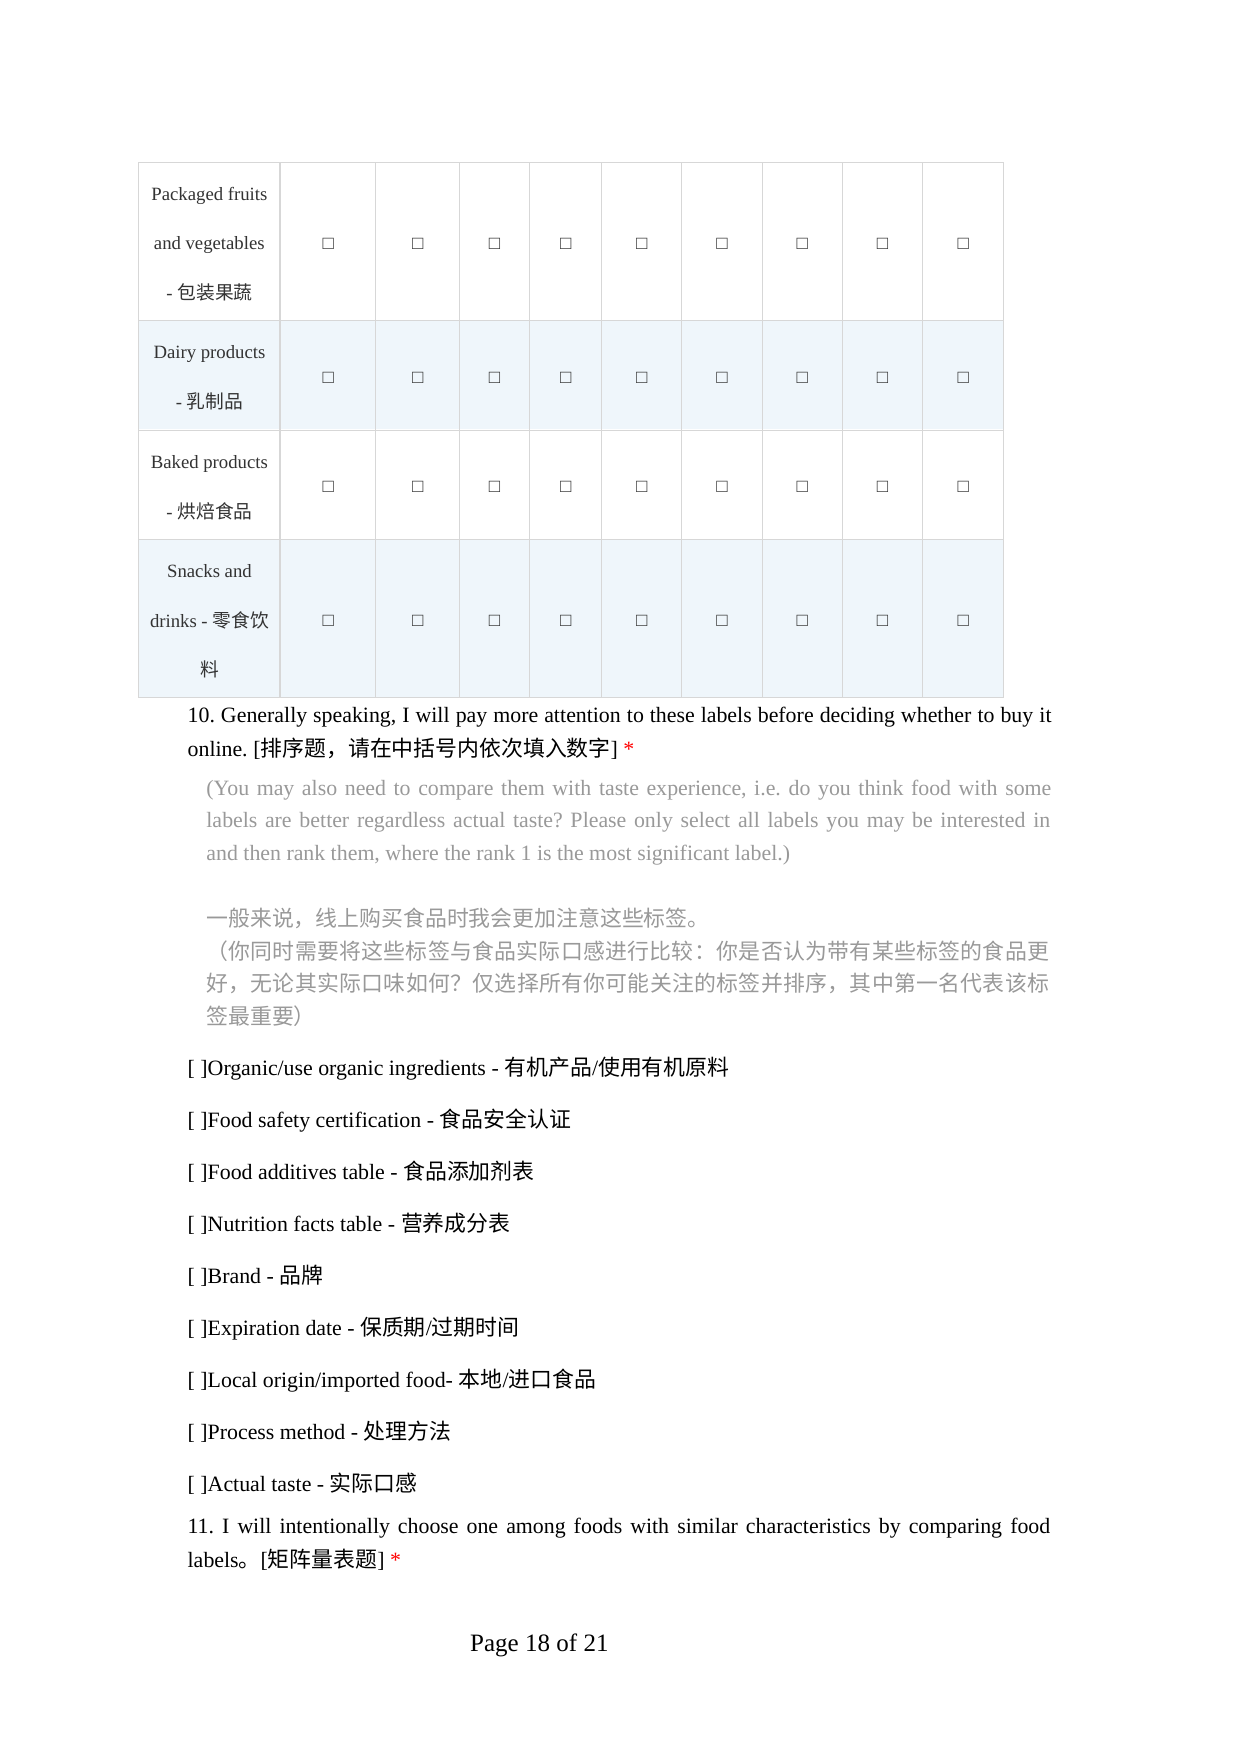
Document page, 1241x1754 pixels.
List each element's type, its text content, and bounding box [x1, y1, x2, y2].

table_cell □ [460, 321, 529, 429]
table_cell □ [460, 163, 529, 320]
table_cell Baked products - 烘焙食品 [139, 431, 279, 539]
table_cell □ [281, 431, 375, 539]
table_cell □ [460, 431, 529, 539]
table_cell □ [923, 431, 1003, 539]
table_cell □ [376, 540, 459, 697]
table_cell □ [843, 431, 922, 539]
table_cell [ ]Process method - 处理方法 [177, 1405, 1041, 1455]
table_cell [ ]Expiration date - 保质期/过期时间 [177, 1301, 1041, 1351]
table_cell □ [602, 163, 681, 320]
text 10. Generally speaking, I will pay more attention to these labels before deciding whether to buy it online. [排序题，请在中括号内依次填入数字] * [187, 698, 1053, 763]
table_cell □ [530, 431, 601, 539]
text (You may also need to compare them with taste experience, i.e. do you think food with some labels are better regardless actual taste? Please only select all labels you may be interested in and then rank them, where the rank 1 is the most significant label.) 一般来说，线上购买食品时我会更加注意这些标签。 （你同时需要将这些标签与食品实际口感进行比较：你是否认为带有某些标签的食品更好，无论其实际口味如何？仅选择所有你可能关注的标签并排序，其中第一名代表该标签最重要） [187, 771, 1053, 1031]
table_cell [ ]Food safety certification - 食品安全认证 [177, 1092, 1041, 1143]
table_cell [ ]Local origin/imported food- 本地/进口食品 [177, 1353, 1041, 1403]
table_cell □ [923, 163, 1003, 320]
table_cell □ [530, 540, 601, 697]
table_cell □ [923, 540, 1003, 697]
table_cell Dairy products - 乳制品 [139, 321, 279, 429]
table_cell Snacks and drinks - 零食饮料 [139, 540, 279, 697]
table_cell □ [530, 321, 601, 429]
table_cell □ [763, 163, 842, 320]
table_cell □ [843, 540, 922, 697]
table_cell □ [281, 540, 375, 697]
table_cell □ [682, 540, 762, 697]
table_cell [ ]Brand - 品牌 [177, 1249, 1041, 1299]
table_cell [ ]Food additives table - 食品添加剂表 [177, 1145, 1041, 1195]
table_cell □ [281, 321, 375, 429]
table_header [ ]Organic/use organic ingredients - 有机产品/使用有机原料 [177, 1040, 1041, 1091]
table_cell [ ]Nutrition facts table - 营养成分表 [177, 1197, 1041, 1247]
table_cell □ [376, 163, 459, 320]
table_cell □ [530, 163, 601, 320]
table_cell □ [602, 540, 681, 697]
table_cell □ [376, 321, 459, 429]
table_cell □ [281, 163, 375, 320]
table_cell □ [460, 540, 529, 697]
table_cell □ [923, 321, 1003, 429]
table_cell □ [682, 321, 762, 429]
table_cell □ [376, 431, 459, 539]
table_cell □ [682, 431, 762, 539]
table_cell □ [602, 431, 681, 539]
table_cell □ [843, 163, 922, 320]
text 11. I will intentionally choose one among foods with similar characteristics by comparing food labels。[矩阵量表题] * [187, 1509, 1053, 1574]
table_cell □ [602, 321, 681, 429]
table_cell □ [763, 540, 842, 697]
table_cell Packaged fruits and vegetables - 包装果蔬 [139, 163, 279, 320]
table_cell □ [763, 321, 842, 429]
table_cell □ [763, 431, 842, 539]
table_cell □ [843, 321, 922, 429]
table_cell □ [682, 163, 762, 320]
table_cell [ ]Actual taste - 实际口感 [177, 1457, 1041, 1507]
